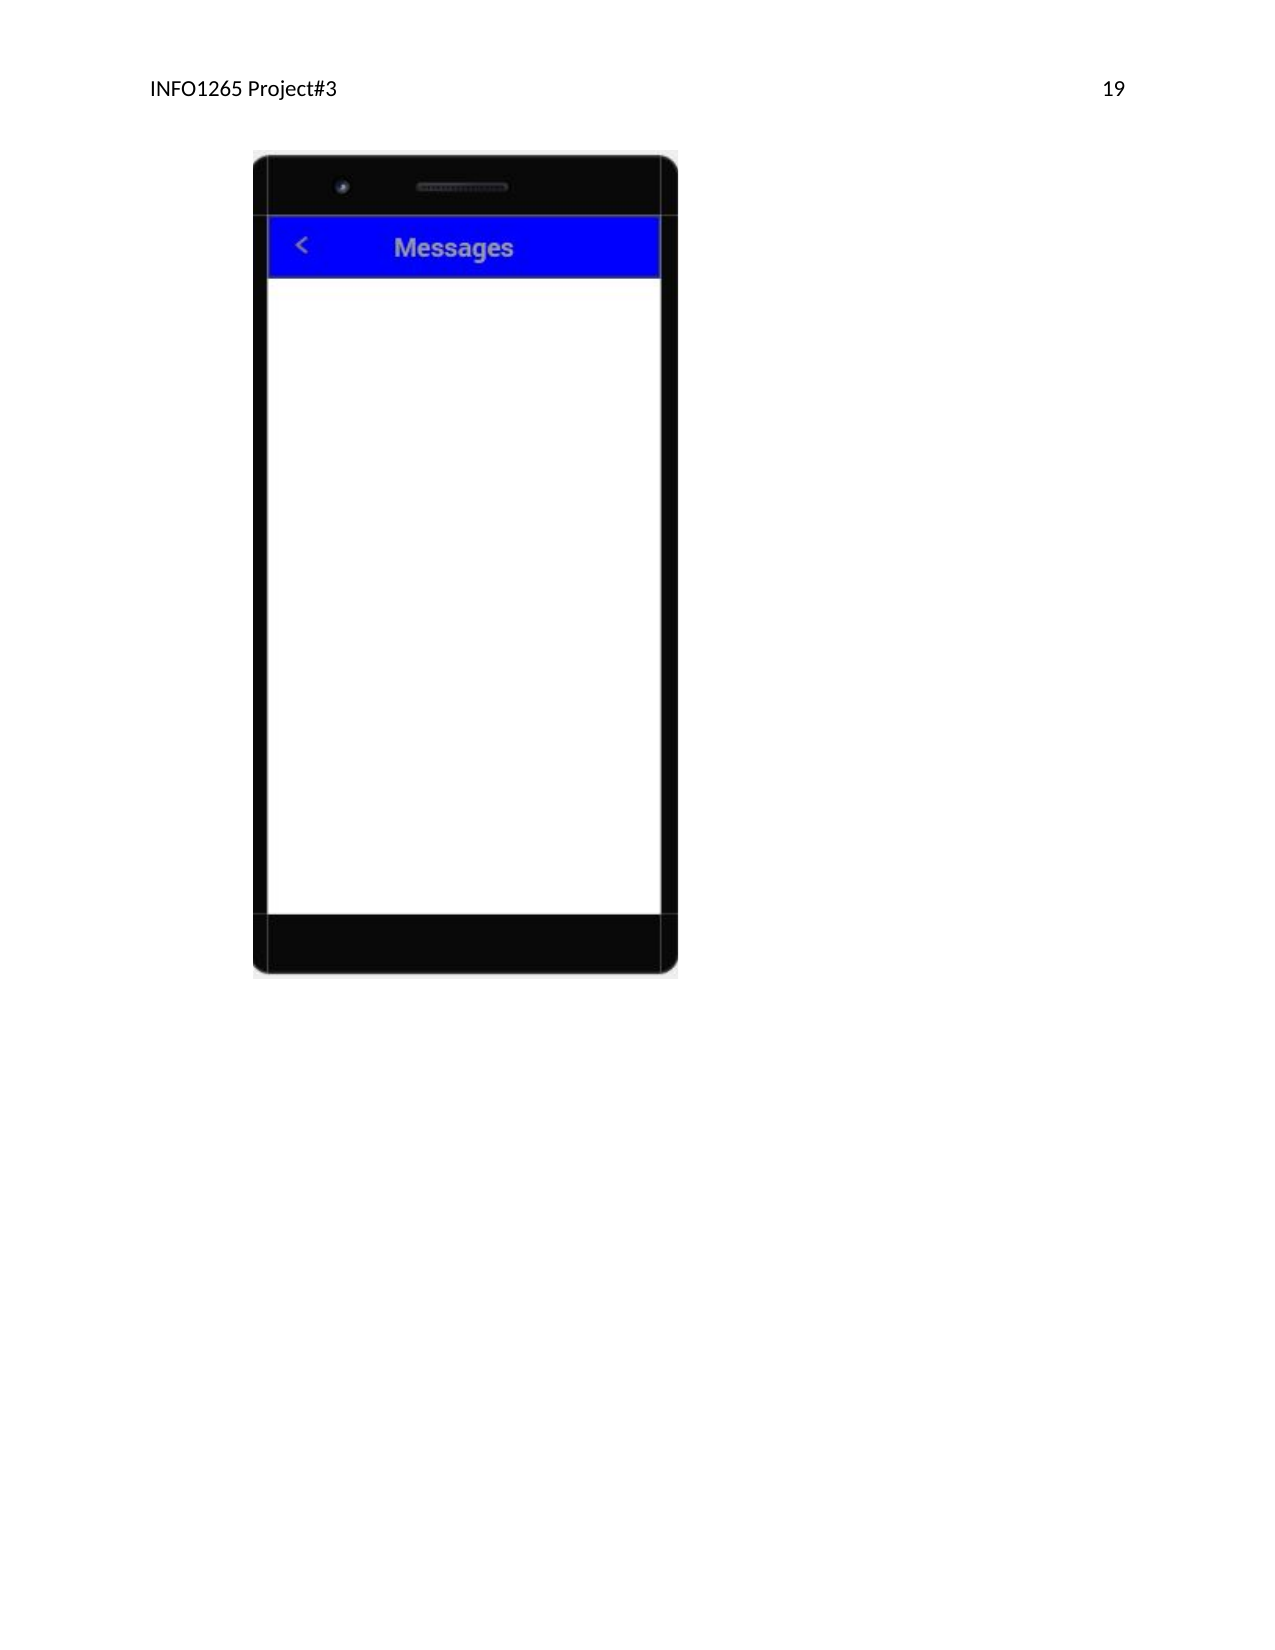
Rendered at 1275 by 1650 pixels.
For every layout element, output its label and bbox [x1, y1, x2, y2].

picture [253, 150, 679, 979]
